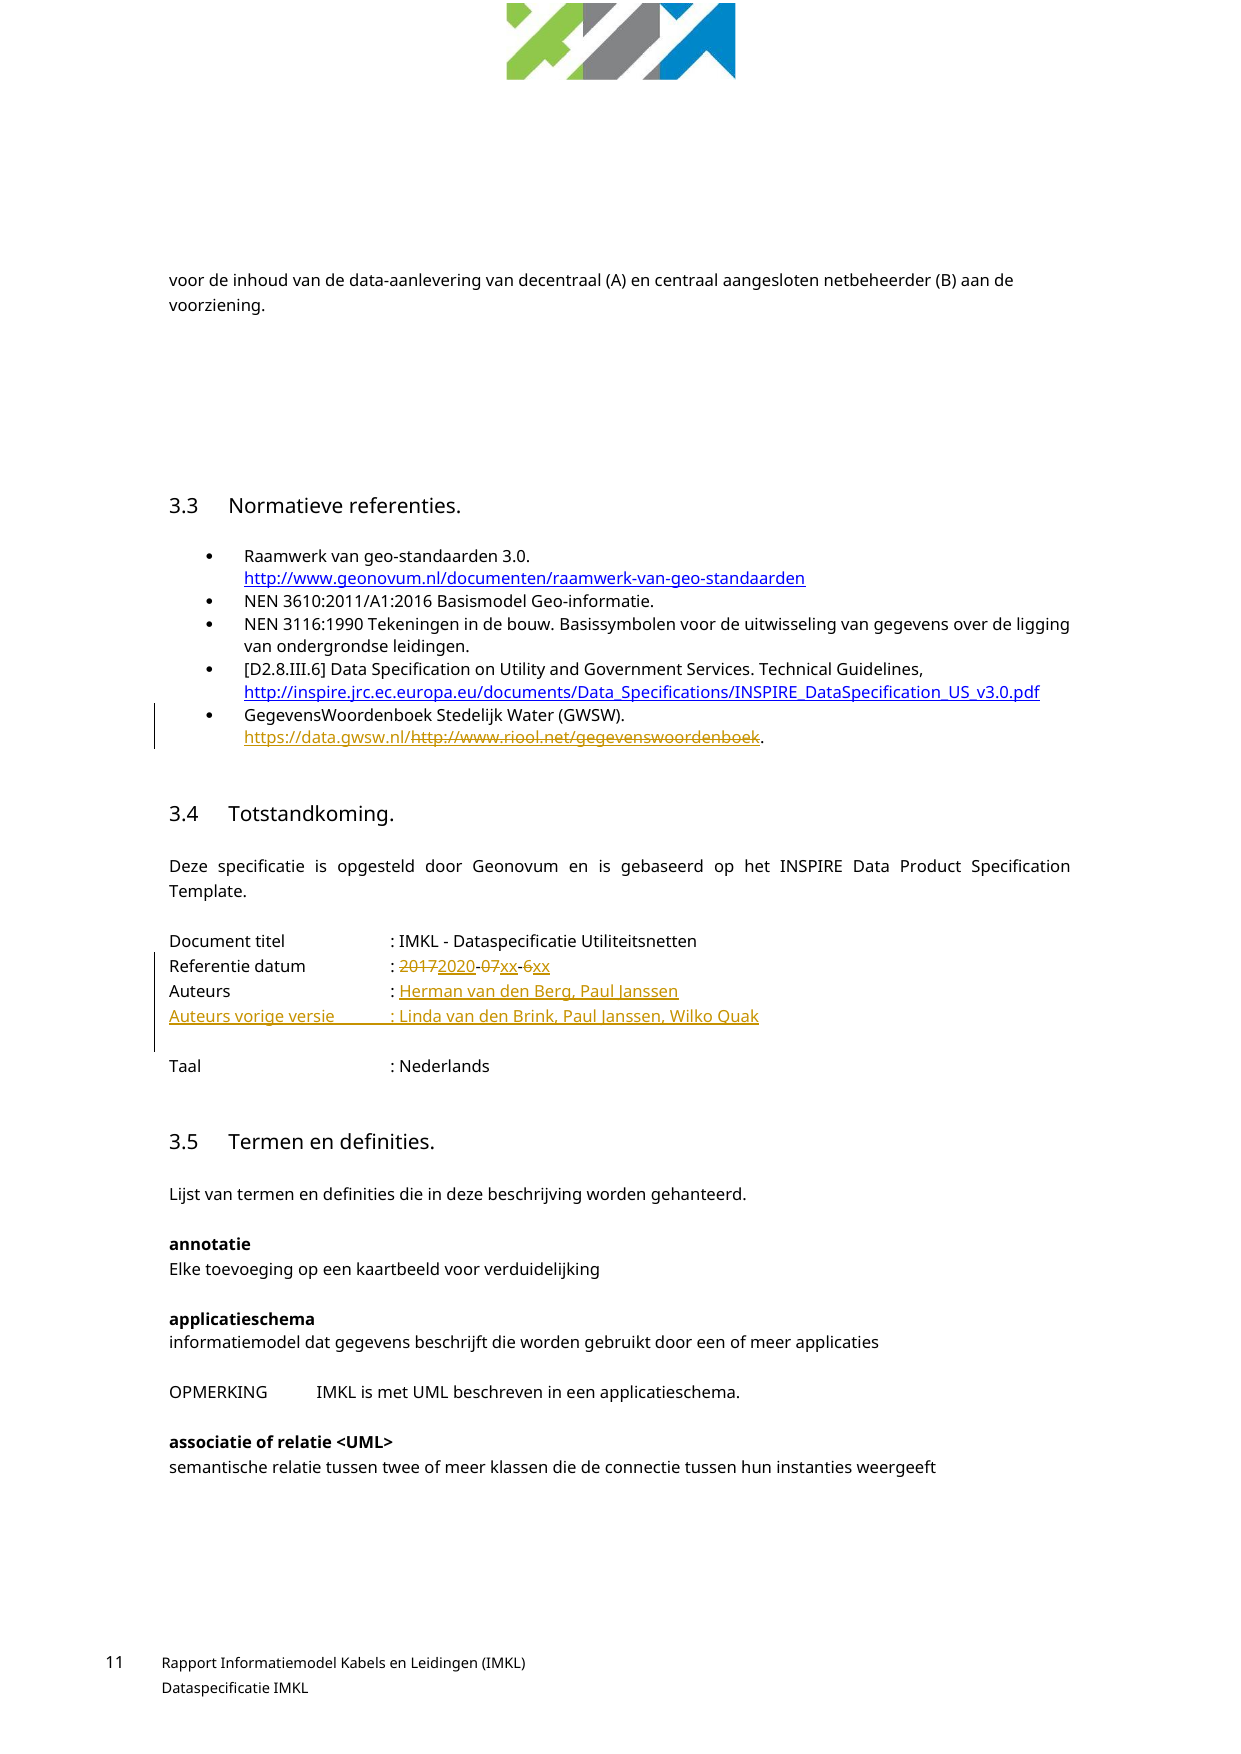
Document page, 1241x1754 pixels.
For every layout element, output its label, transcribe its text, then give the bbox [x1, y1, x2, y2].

text Normatieve referenties. [169, 491, 1071, 519]
picture [506, 3, 718, 80]
picture [677, 50, 736, 80]
list NEN 3610:2011/A1:2016 Basismodel Geo-informatie. [206, 590, 1071, 612]
text http://www.geonovum.nl/documenten/raamwerk-van-geo-standaarden [244, 567, 1071, 590]
table_cell applicatieschema informatiemodel dat gegevens beschrijft die worden gebruikt door een of meer applicaties OPMERKING IMKL is met UML beschreven in een applicatieschema. [158, 1306, 1082, 1428]
text Auteurs : [169, 977, 1071, 1002]
text Termen en definities. [169, 1127, 1071, 1156]
list [D2.8.III.6] Data Specification on Utility and Government Services. Technical Guidelines, http://inspire.jrc.ec.europa.eu/documents/Data_Specifications/INSPIRE_DataSpecification_US_v3.0.pdf [206, 658, 1071, 703]
table_header annotatie Elke toevoeging op een kaartbeeld voor verduidelijking [158, 1231, 1082, 1306]
text Referentie datum : -- [169, 952, 1071, 977]
table_cell associatie of relatie <UML> semantische relatie tussen twee of meer klassen die de connectie tussen hun instanties weergeeft [158, 1429, 1082, 1503]
list GegevensWoordenboek Stedelijk Water (GWSW). . [206, 703, 1071, 749]
text Document titel : IMKL - Dataspecificatie Utiliteitsnetten [169, 927, 1071, 952]
text Taal : Nederlands [169, 1052, 1071, 1077]
text Lijst van termen en definities die in deze beschrijving worden gehanteerd. [169, 1181, 1071, 1206]
text Totstandkoming. [169, 799, 1071, 827]
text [169, 266, 1071, 316]
list Raamwerk van geo-standaarden 3.0. [206, 544, 1071, 567]
text Deze specificatie is opgesteld door Geonovum en is gebaseerd op het INSPIRE Data Product Specification Template. [169, 852, 1071, 902]
list NEN 3116:1990 Tekeningen in de bouw. Basissymbolen voor de uitwisseling van gegevens over de ligging van ondergrondse leidingen. [206, 612, 1071, 658]
